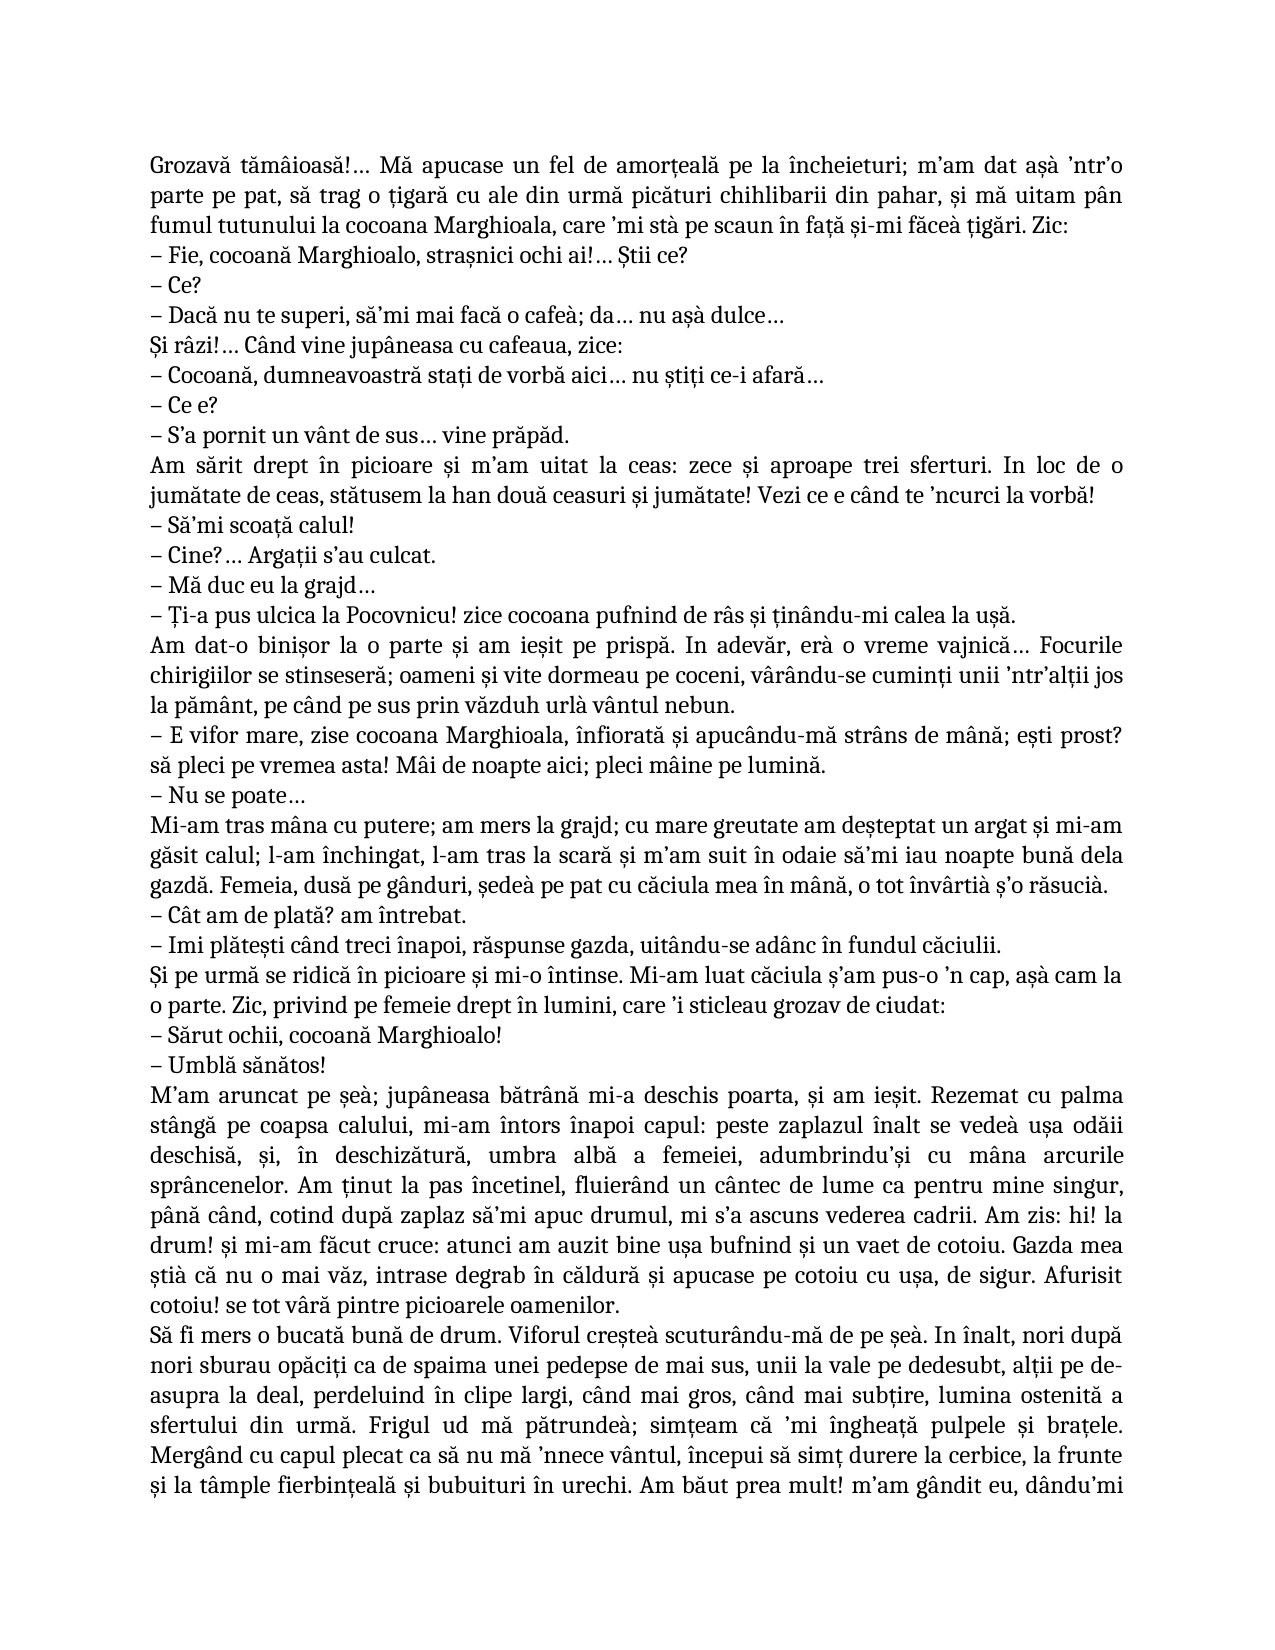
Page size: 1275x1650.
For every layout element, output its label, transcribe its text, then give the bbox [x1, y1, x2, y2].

text Mi-am tras mâna cu putere; am mers la grajd; cu mare greutate am deșteptat un argat și mi-am găsit calul; l-am închingat, l-am tras la scară și m’am suit în odaie să’mi iau noapte bună dela gazdă. Femeia, dusă pe gânduri, ședeà pe pat cu căciula mea în mână, o tot învârtià ș’o răsucià. [150, 810, 1125, 900]
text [150, 1320, 1125, 1500]
text – Ți-a pus ulcica la Pocovnicu! zice cocoana pufnind de râs și ținându-mi calea la ușă. [150, 600, 1125, 630]
text – Nu se poate… [150, 780, 1125, 810]
text – Imi plătești când treci înapoi, răspunse gazda, uitându-se adânc în fundul căciulii. [150, 930, 1125, 960]
text Am dat-o binișor la o parte și am ieșit pe prispă. In adevăr, erà o vreme vajnică… Focurile chirigiilor se stinseseră; oameni și vite dormeau pe coceni, vârându-se cuminți unii ’ntr’alții jos la pământ, pe când pe sus prin văzduh urlà vântul nebun. [150, 630, 1125, 720]
text – Mă duc eu la grajd… [150, 570, 1125, 600]
text – Fie, cocoană Marghioalo, strașnici ochi ai!… Știi ce? [150, 240, 1125, 270]
text – Să’mi scoață calul! [150, 510, 1125, 540]
text – Ce? [150, 270, 1125, 300]
text – Cât am de plată? am întrebat. [150, 900, 1125, 930]
text Și pe urmă se ridică în picioare și mi-o întinse. Mi-am luat căciula ș’am pus-o ’n cap, așà cam la o parte. Zic, privind pe femeie drept în lumini, care ’i sticleau grozav de ciudat: [150, 960, 1125, 1020]
text Și râzi!… Când vine jupâneasa cu cafeaua, zice: [150, 330, 1125, 360]
text M’am aruncat pe șeà; jupâneasa bătrână mi-a deschis poarta, și am ieșit. Rezemat cu palma stângă pe coapsa calului, mi-am întors înapoi capul: peste zaplazul înalt se vedeà ușa odăii deschisă, și, în deschizătură, umbra albă a femeiei, adumbrindu’și cu mâna arcurile sprâncenelor. Am ținut la pas încetinel, fluierând un cântec de lume ca pentru mine singur, până când, cotind după zaplaz să’mi apuc drumul, mi s’a ascuns vederea cadrii. Am zis: hi! la drum! și mi-am făcut cruce: atunci am auzit bine ușa bufnind și un vaet de cotoiu. Gazda mea știà că nu o mai văz, intrase degrab în căldură și apucase pe cotoiu cu ușa, de sigur. Afurisit cotoiu! se tot vâră pintre picioarele oamenilor. [150, 1080, 1125, 1320]
text – Ce e? [150, 390, 1125, 420]
text – E vifor mare, zise cocoana Marghioala, înfiorată și apucându-mă strâns de mână; ești prost? să pleci pe vremea asta! Mâi de noapte aici; pleci mâine pe lumină. [150, 720, 1125, 780]
text – Sărut ochii, cocoană Marghioalo! [150, 1020, 1125, 1050]
text – Dacă nu te superi, să’mi mai facă o cafeà; da… nu așà dulce… [150, 300, 1125, 330]
text Am sărit drept în picioare și m’am uitat la ceas: zece și aproape trei sferturi. In loc de o jumătate de ceas, stătusem la han două ceasuri și jumătate! Vezi ce e când te ’ncurci la vorbă! [150, 450, 1125, 510]
text – Cocoană, dumneavoastră stați de vorbă aici… nu știți ce-i afară… [150, 360, 1125, 390]
text – Cine?… Argații s’au culcat. [150, 540, 1125, 570]
text – S’a pornit un vânt de sus… vine prăpăd. [150, 420, 1125, 450]
text Grozavă tămâioasă!… Mă apucase un fel de amorțeală pe la încheieturi; m’am dat așà ’ntr’o parte pe pat, să trag o țigară cu ale din urmă picături chihlibarii din pahar, și mă uitam pân fumul tutunului la cocoana Marghioala, care ’mi stà pe scaun în față și-mi făceà țigări. Zic: [150, 150, 1125, 240]
text – Umblă sănătos! [150, 1050, 1125, 1080]
